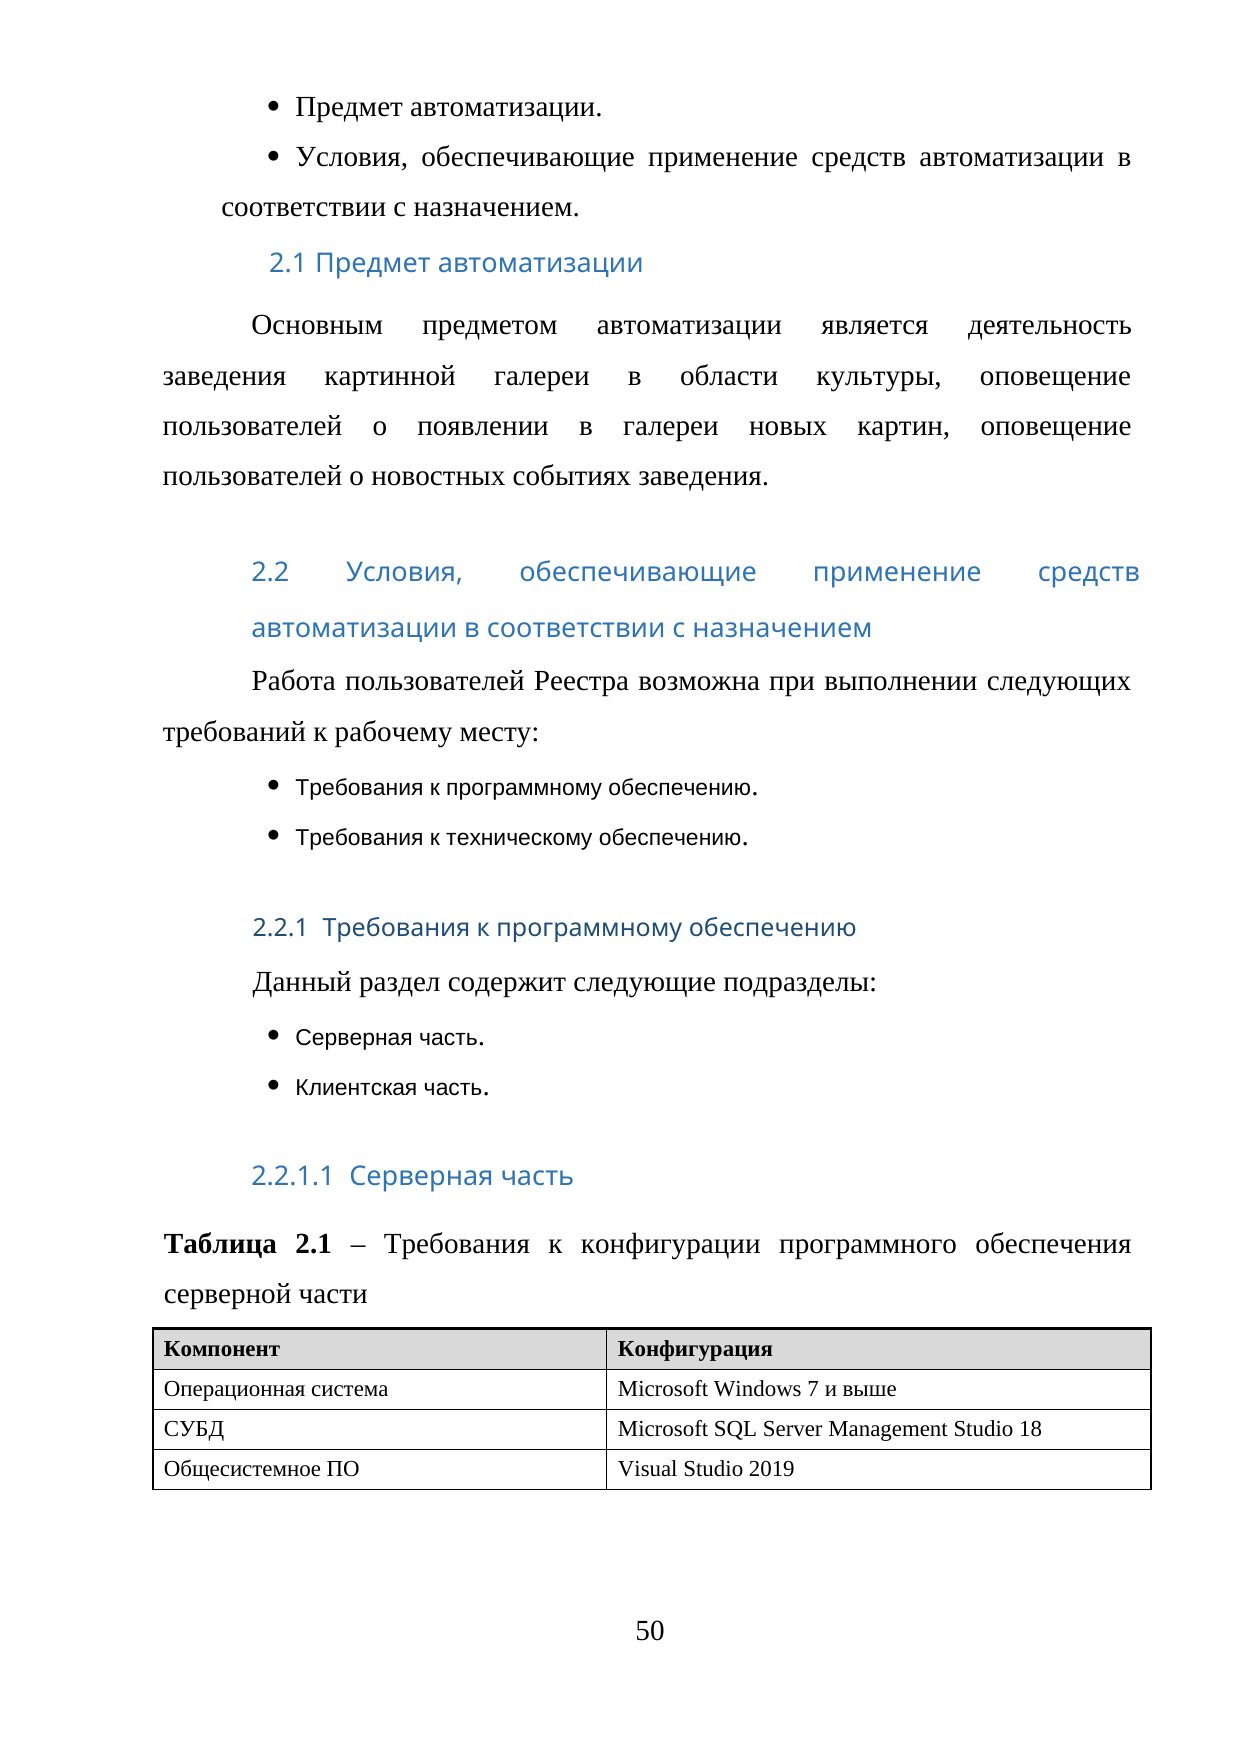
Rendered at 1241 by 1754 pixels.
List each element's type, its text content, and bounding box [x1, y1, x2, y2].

list Серверная часть. [221, 1018, 1132, 1051]
subtitle 2.1 Предмет автоматизации [222, 244, 1132, 281]
list Предмет автоматизации. [221, 89, 1132, 122]
list Условия, обеспечивающие применение средств автоматизации в соответствии с назначением. [221, 139, 1132, 223]
text Данный раздел содержит следующие подразделы: [252, 964, 990, 998]
subtitle 2.2 Условия, обеспечивающие применение средств автоматизации в соответствии с назначением [251, 553, 1140, 645]
list Требования к программному обеспечению. [221, 768, 1131, 801]
table_cell Microsoft Windows 7 и выше [607, 1370, 1150, 1409]
table_cell Общесистемное ПО [154, 1450, 606, 1489]
text Работа пользователей Реестра возможна при выполнении следующих требований к рабочему месту: [163, 663, 1132, 747]
table_cell Microsoft SQL Server Management Studio 18 [607, 1410, 1150, 1449]
table_header Компонент [154, 1330, 606, 1369]
list Требования к техническому обеспечению. [221, 818, 1131, 852]
list Клиентская часть. [221, 1068, 1132, 1102]
table_cell Visual Studio 2019 [607, 1450, 1150, 1489]
text Основным предметом автоматизации является деятельность заведения картинной галереи в области культуры, оповещение пользователей о появлении в галереи новых картин, оповещение пользователей о новостных событиях заведения. [162, 307, 1132, 492]
text Таблица 2.1 – Требования к конфигурации программного обеспечения серверной части [164, 1226, 1132, 1310]
subtitle 2.2.1.1 Серверная часть [251, 1156, 1152, 1193]
table_cell СУБД [154, 1410, 606, 1449]
table_cell Операционная система [154, 1370, 606, 1409]
subtitle 2.2.1 Требования к программному обеспечению [252, 910, 990, 944]
table_header Конфигурация [607, 1330, 1150, 1369]
